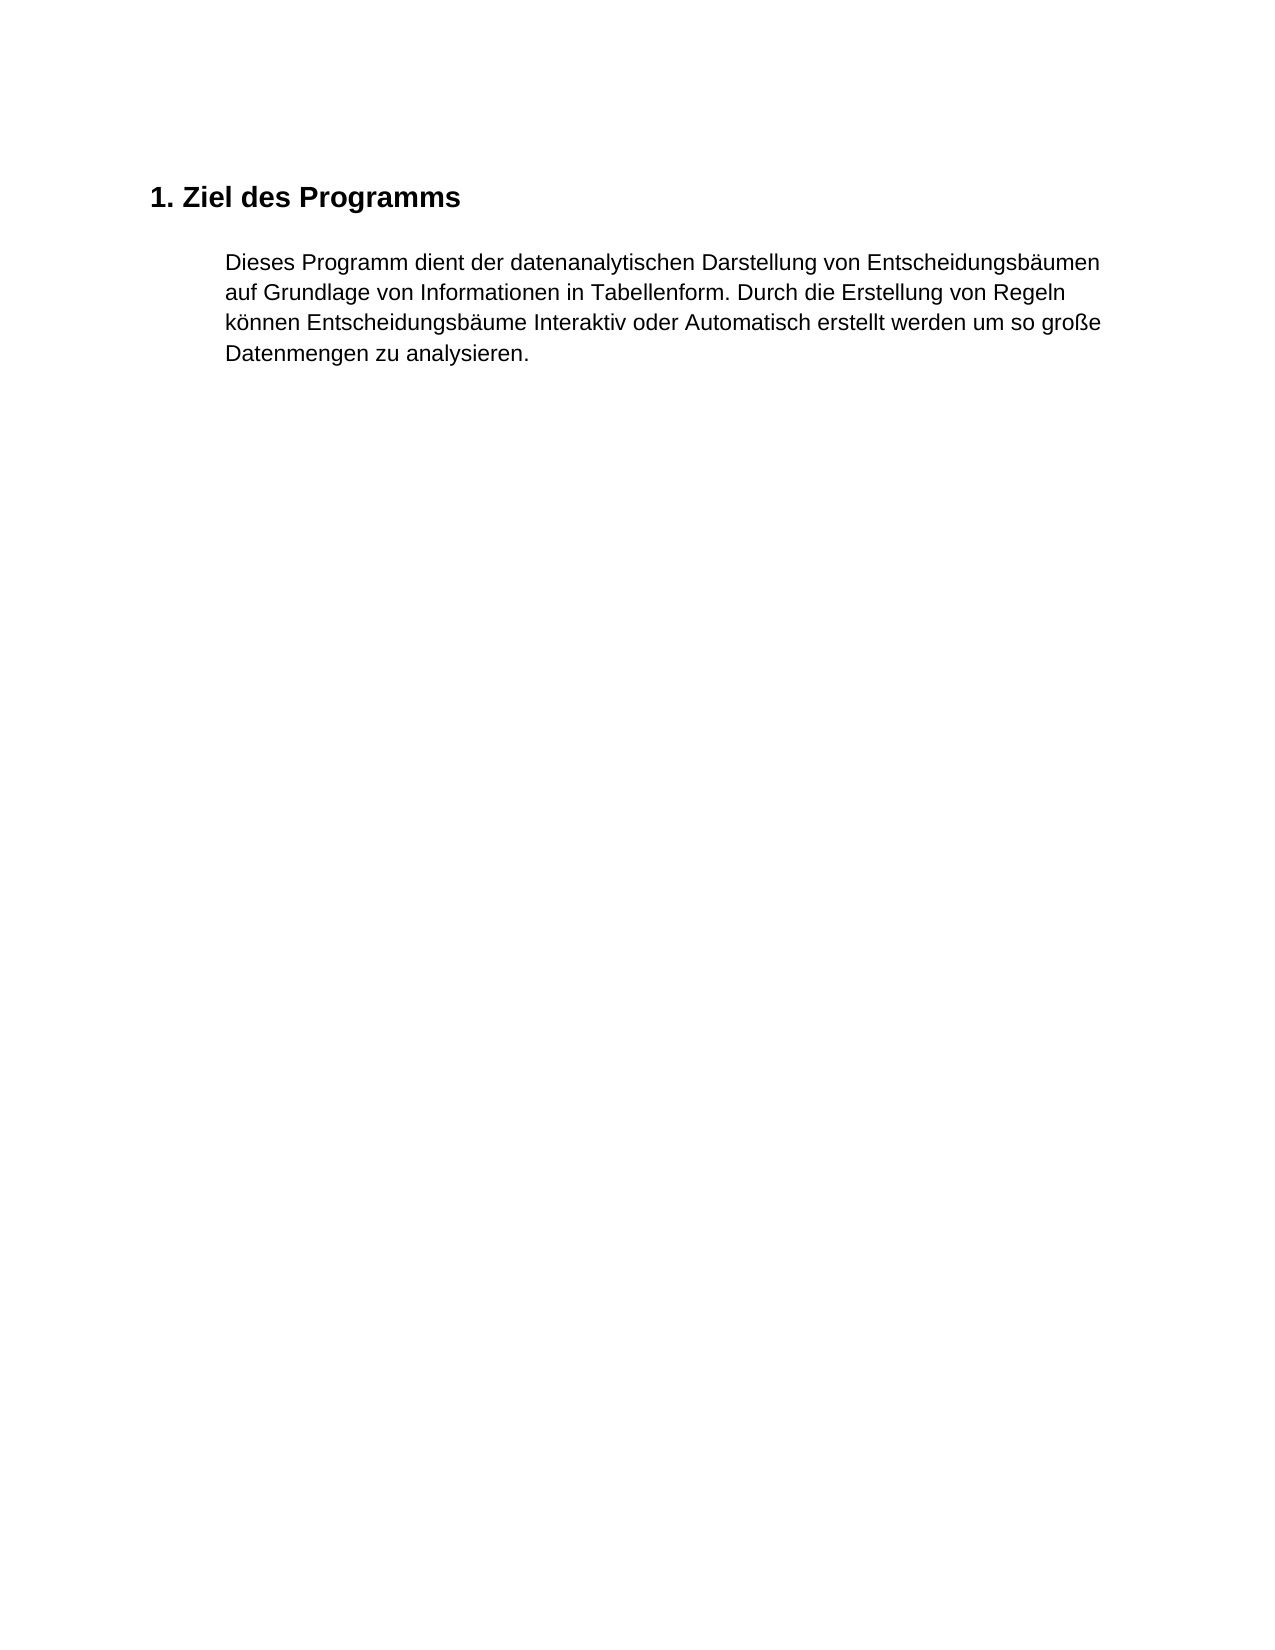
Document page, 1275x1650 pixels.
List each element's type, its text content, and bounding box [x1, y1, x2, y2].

text 1. Ziel des Programms [150, 180, 1125, 214]
text Dieses Programm dient der datenanalytischen Darstellung von Entscheidungsbäumen auf Grundlage von Informationen in Tabellenform. Durch die Erstellung von Regeln können Entscheidungsbäume Interaktiv oder Automatisch erstellt werden um so große Datenmengen zu analysieren. [225, 249, 1125, 366]
